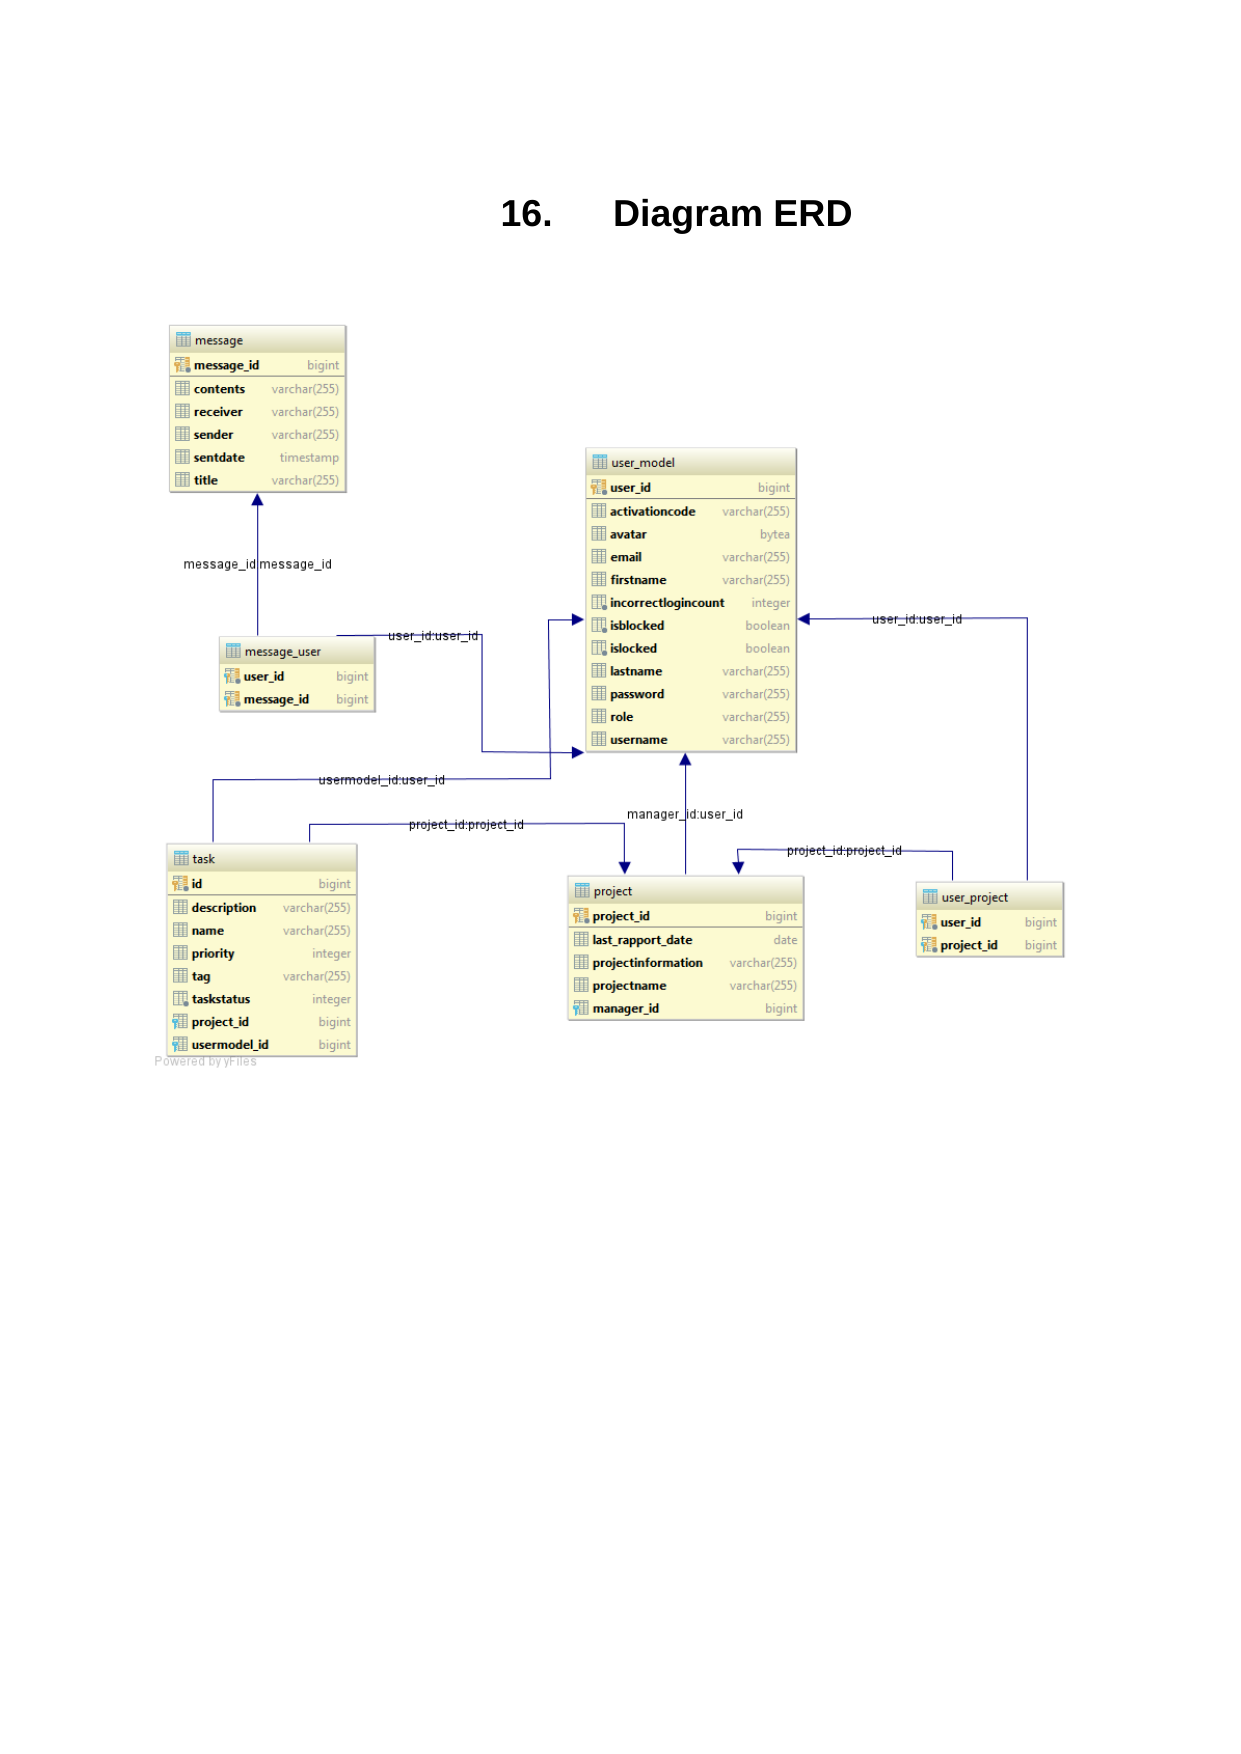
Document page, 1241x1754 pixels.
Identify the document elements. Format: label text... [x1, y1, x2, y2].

picture [144, 303, 1086, 1078]
text Diagram ERD [262, 192, 1090, 235]
